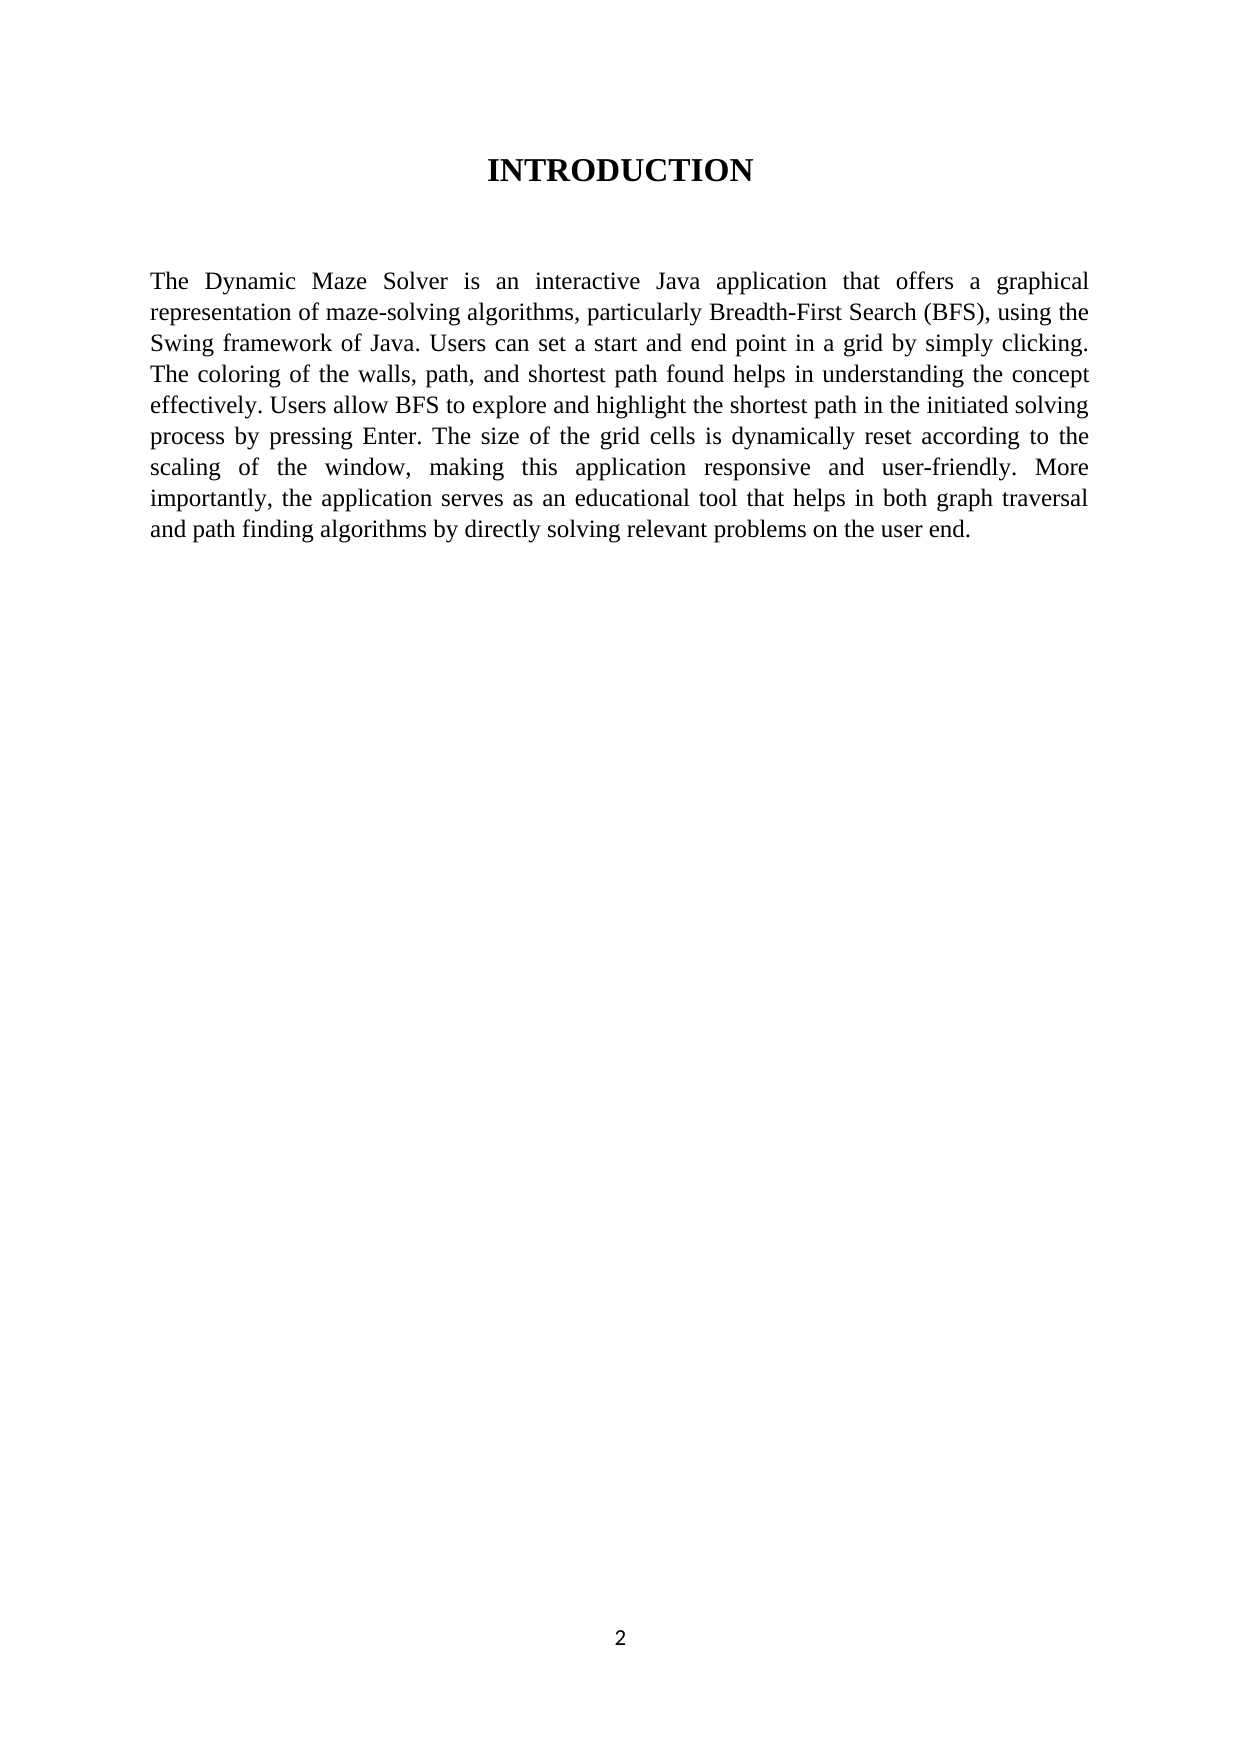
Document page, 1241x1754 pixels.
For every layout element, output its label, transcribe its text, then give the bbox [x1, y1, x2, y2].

text INTRODUCTION [150, 150, 1090, 188]
text The Dynamic Maze Solver is an interactive Java application that offers a graphical representation of maze-solving algorithms, particularly Breadth-First Search (BFS), using the Swing framework of Java. Users can set a start and end point in a grid by simply clicking. The coloring of the walls, path, and shortest path found helps in understanding the concept effectively. Users allow BFS to explore and highlight the shortest path in the initiated solving process by pressing Enter. The size of the grid cells is dynamically reset according to the scaling of the window, making this application responsive and user-friendly. More importantly, the application serves as an educational tool that helps in both graph traversal and path finding algorithms by directly solving relevant problems on the user end. [150, 266, 1090, 543]
